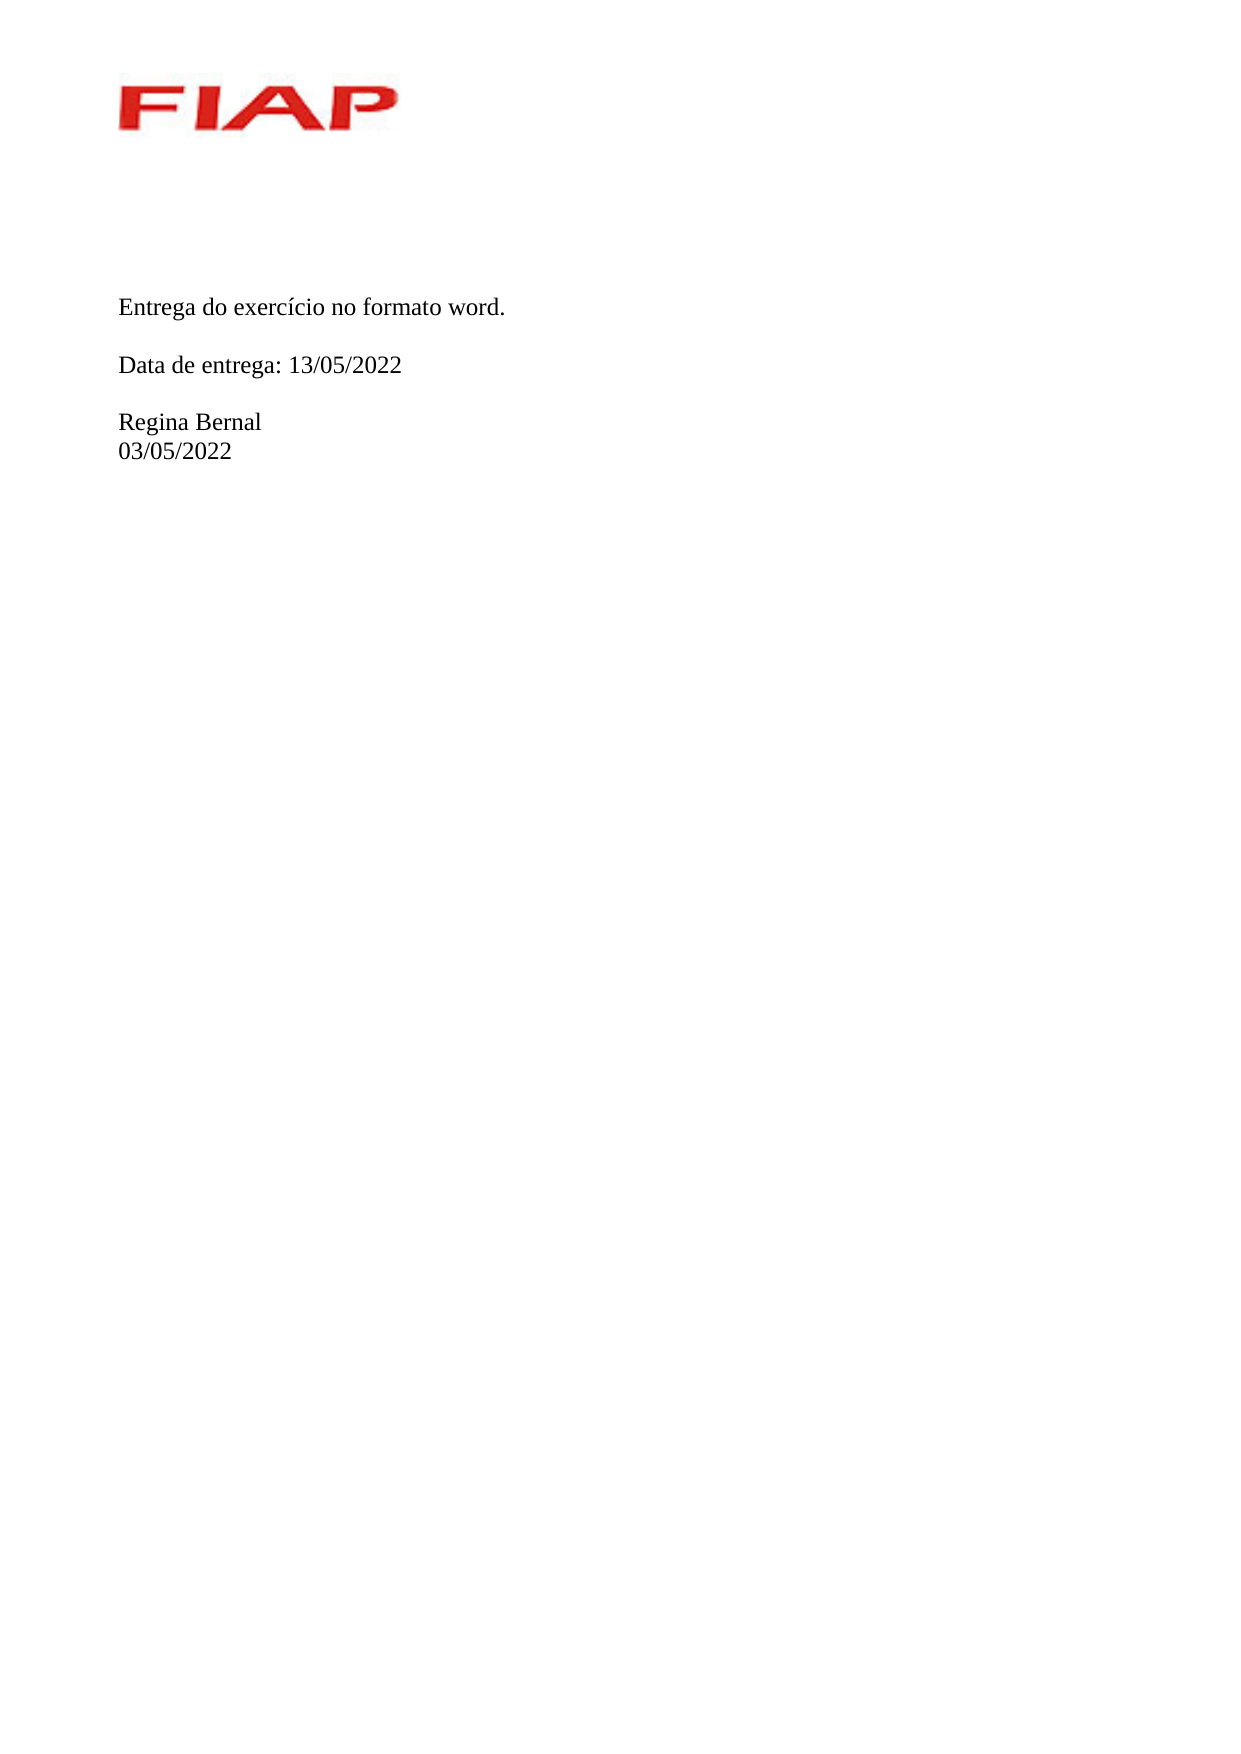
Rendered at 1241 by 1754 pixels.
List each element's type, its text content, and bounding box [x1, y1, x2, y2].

text Entrega do exercício no formato word. [118, 292, 1122, 321]
text 03/05/2022 [118, 436, 1122, 465]
text Data de entrega: 13/05/2022 [118, 350, 1122, 378]
text Regina Bernal [118, 407, 1122, 436]
picture [118, 73, 401, 138]
